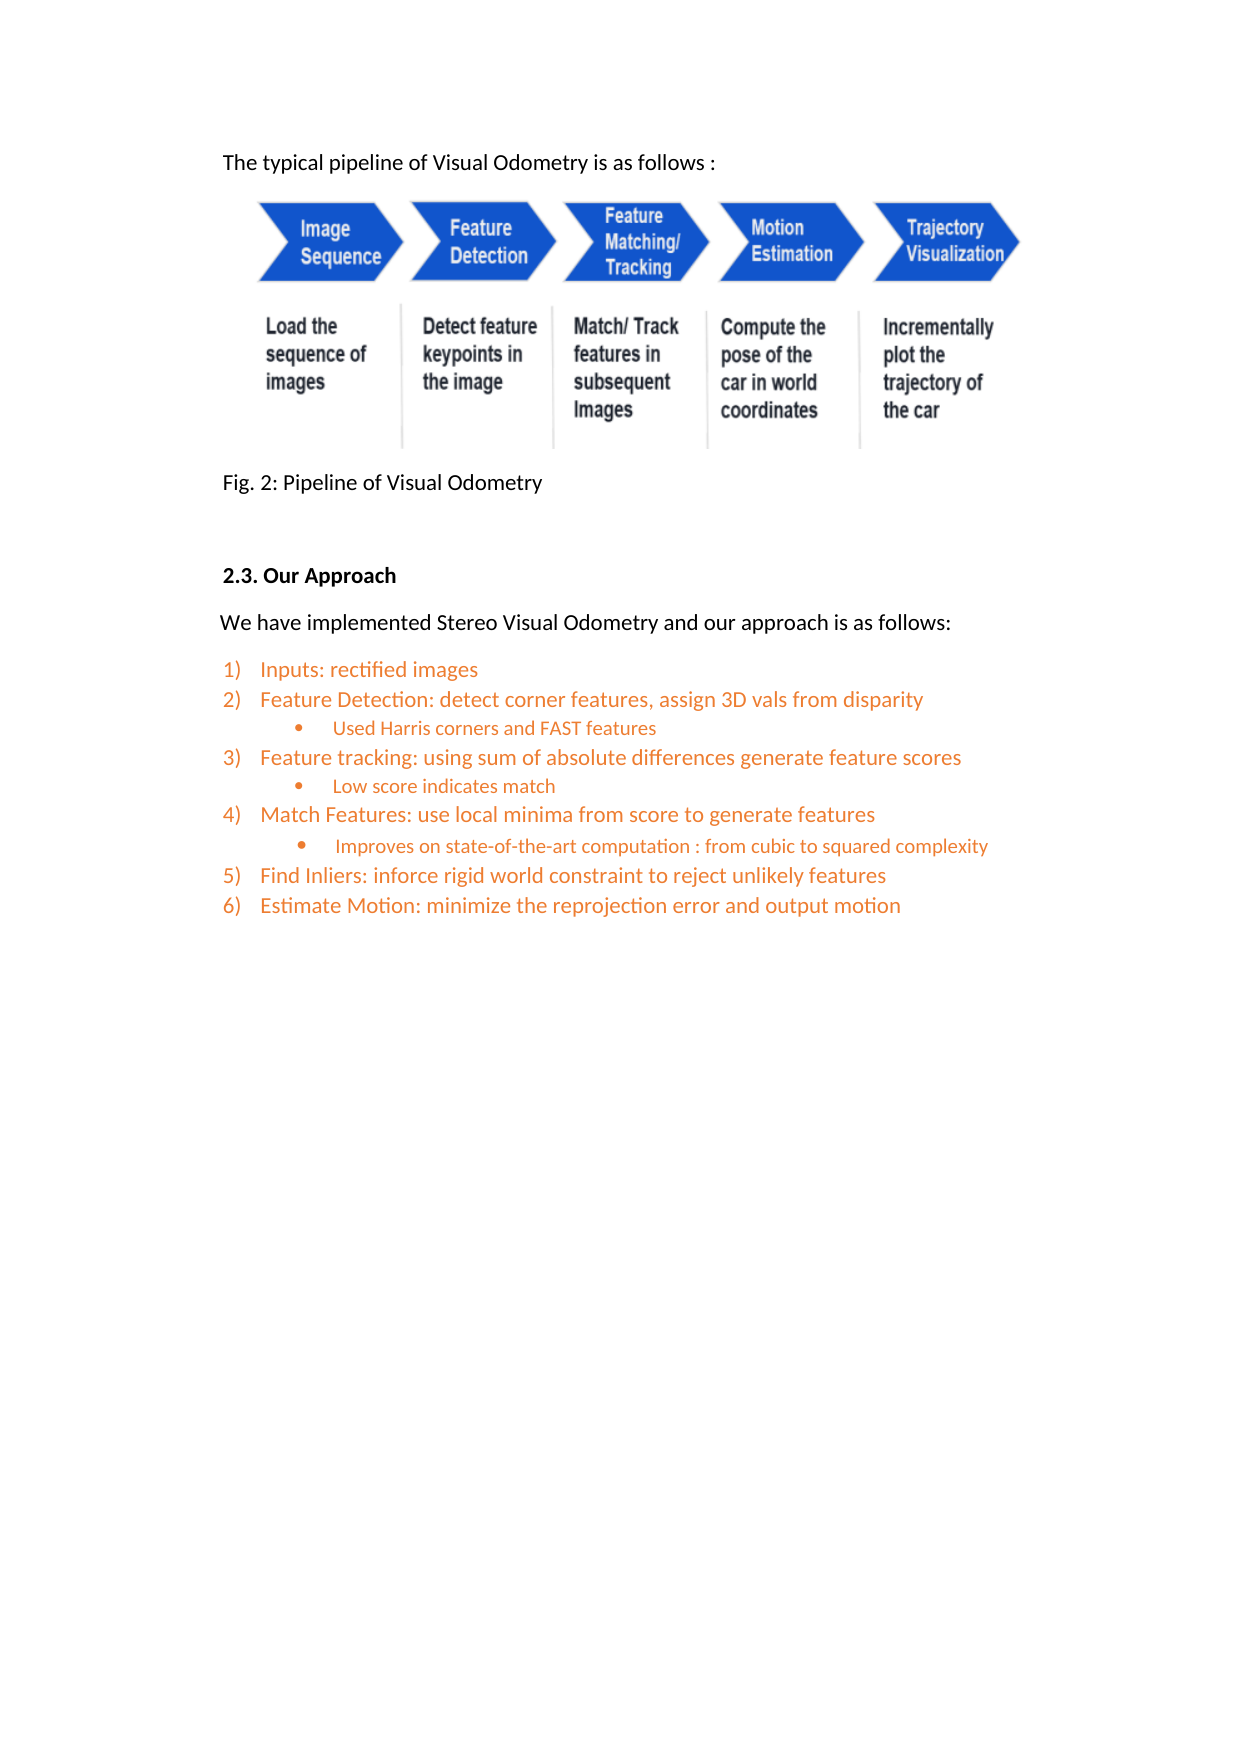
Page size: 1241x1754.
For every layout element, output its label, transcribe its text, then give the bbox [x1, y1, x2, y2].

list Inputs: rectified images [223, 655, 1093, 683]
list Feature tracking: using sum of absolute differences generate feature scores [223, 743, 1093, 771]
list Estimate Motion: minimize the reprojection error and output motion [223, 891, 1093, 919]
list Feature Detection: detect corner features, assign 3D vals from disparity [223, 685, 1093, 713]
text The typical pipeline of Visual Odometry is as follows : [223, 148, 1093, 176]
list Low score indicates match [295, 773, 1093, 799]
list Improves on state-of-the-art computation : from cubic to squared complexity [298, 831, 1093, 859]
text Fig. 2: Pipeline of Visual Odometry [223, 468, 1093, 496]
list Used Harris corners and FAST features [295, 716, 1093, 741]
list Find Inliers: inforce rigid world constraint to reject unlikely features [223, 861, 1093, 889]
text We have implemented Stereo Visual Odometry and our approach is as follows: [148, 608, 1093, 636]
text 2.3. Our Approach [223, 561, 1093, 589]
list Match Features: use local minima from score to generate features [223, 801, 1093, 829]
picture [222, 194, 1040, 449]
